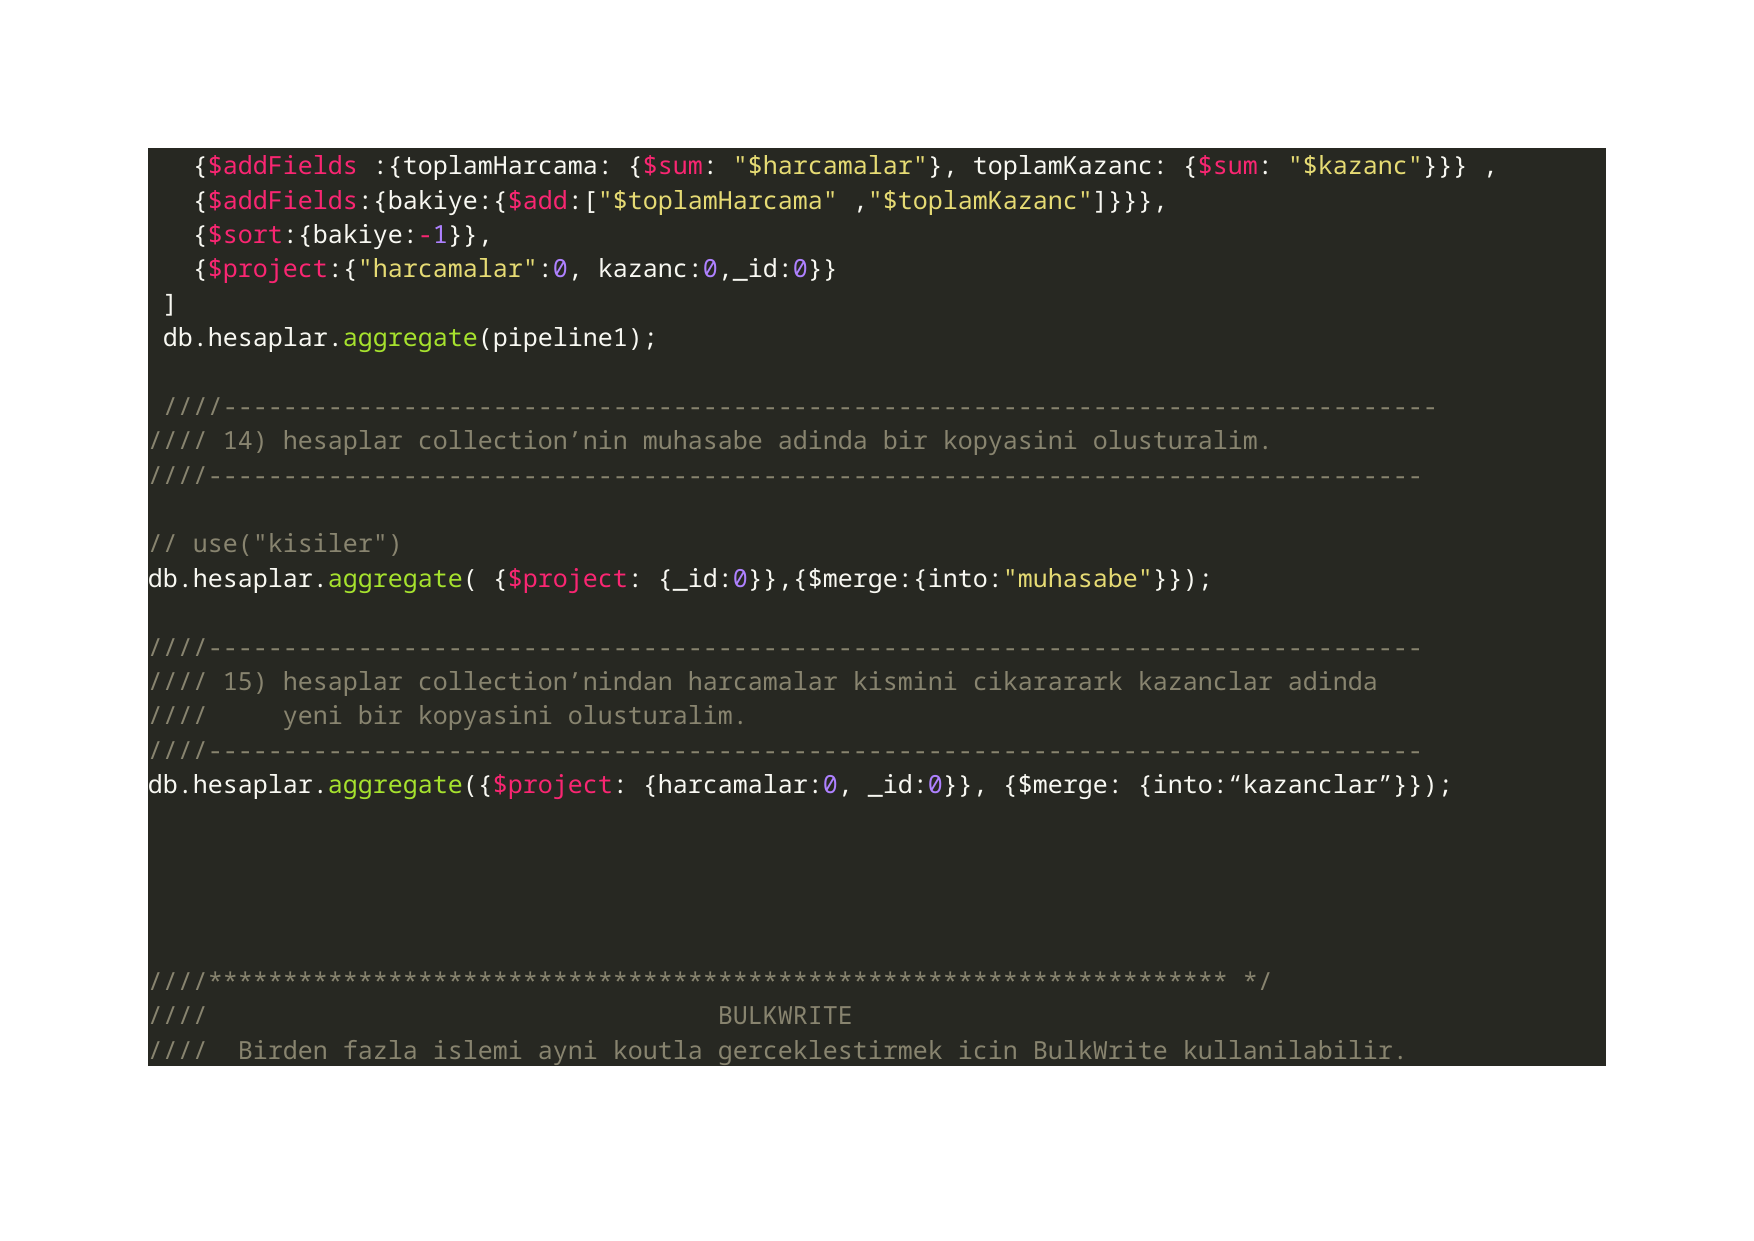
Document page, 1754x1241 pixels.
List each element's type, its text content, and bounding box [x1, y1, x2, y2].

text // use("kisiler") [148, 526, 1606, 560]
text ////--------------------------------------------------------------------------------- [148, 732, 1606, 766]
text db.hesaplar.aggregate({$project: {harcamalar:0, _id:0}}, {$merge: {into:“kazanclar”}}); [148, 766, 1606, 801]
text {$sort:{bakiye:-1}}, [148, 216, 1606, 251]
text //// BULKWRITE [148, 998, 1606, 1032]
text //// Birden fazla islemi ayni koutla gerceklestirmek icin BulkWrite kullanilabilir. [148, 1032, 1606, 1066]
text {$addFields :{toplamHarcama: {$sum: "$harcamalar"}, toplamKazanc: {$sum: "$kazanc"}}} , [148, 148, 1606, 182]
text {$addFields:{bakiye:{$add:["$toplamHarcama" ,"$toplamKazanc"]}}}, [148, 182, 1606, 216]
text ////--------------------------------------------------------------------------------- [148, 388, 1606, 423]
text ////--------------------------------------------------------------------------------- [148, 457, 1606, 491]
text //// 14) hesaplar collection’nin muhasabe adinda bir kopyasini olusturalim. [148, 423, 1606, 457]
text ] [148, 285, 1606, 319]
text ////--------------------------------------------------------------------------------- [148, 629, 1606, 663]
text //// 15) hesaplar collection’nindan harcamalar kismini cikararark kazanclar adinda [148, 663, 1606, 698]
text db.hesaplar.aggregate( {$project: {_id:0}},{$merge:{into:"muhasabe"}}); [148, 560, 1606, 594]
text db.hesaplar.aggregate(pipeline1); [148, 319, 1606, 354]
text ////******************************************************************** */ [148, 963, 1606, 998]
text //// yeni bir kopyasini olusturalim. [148, 698, 1606, 732]
text {$project:{"harcamalar":0, kazanc:0,_id:0}} [148, 251, 1606, 285]
